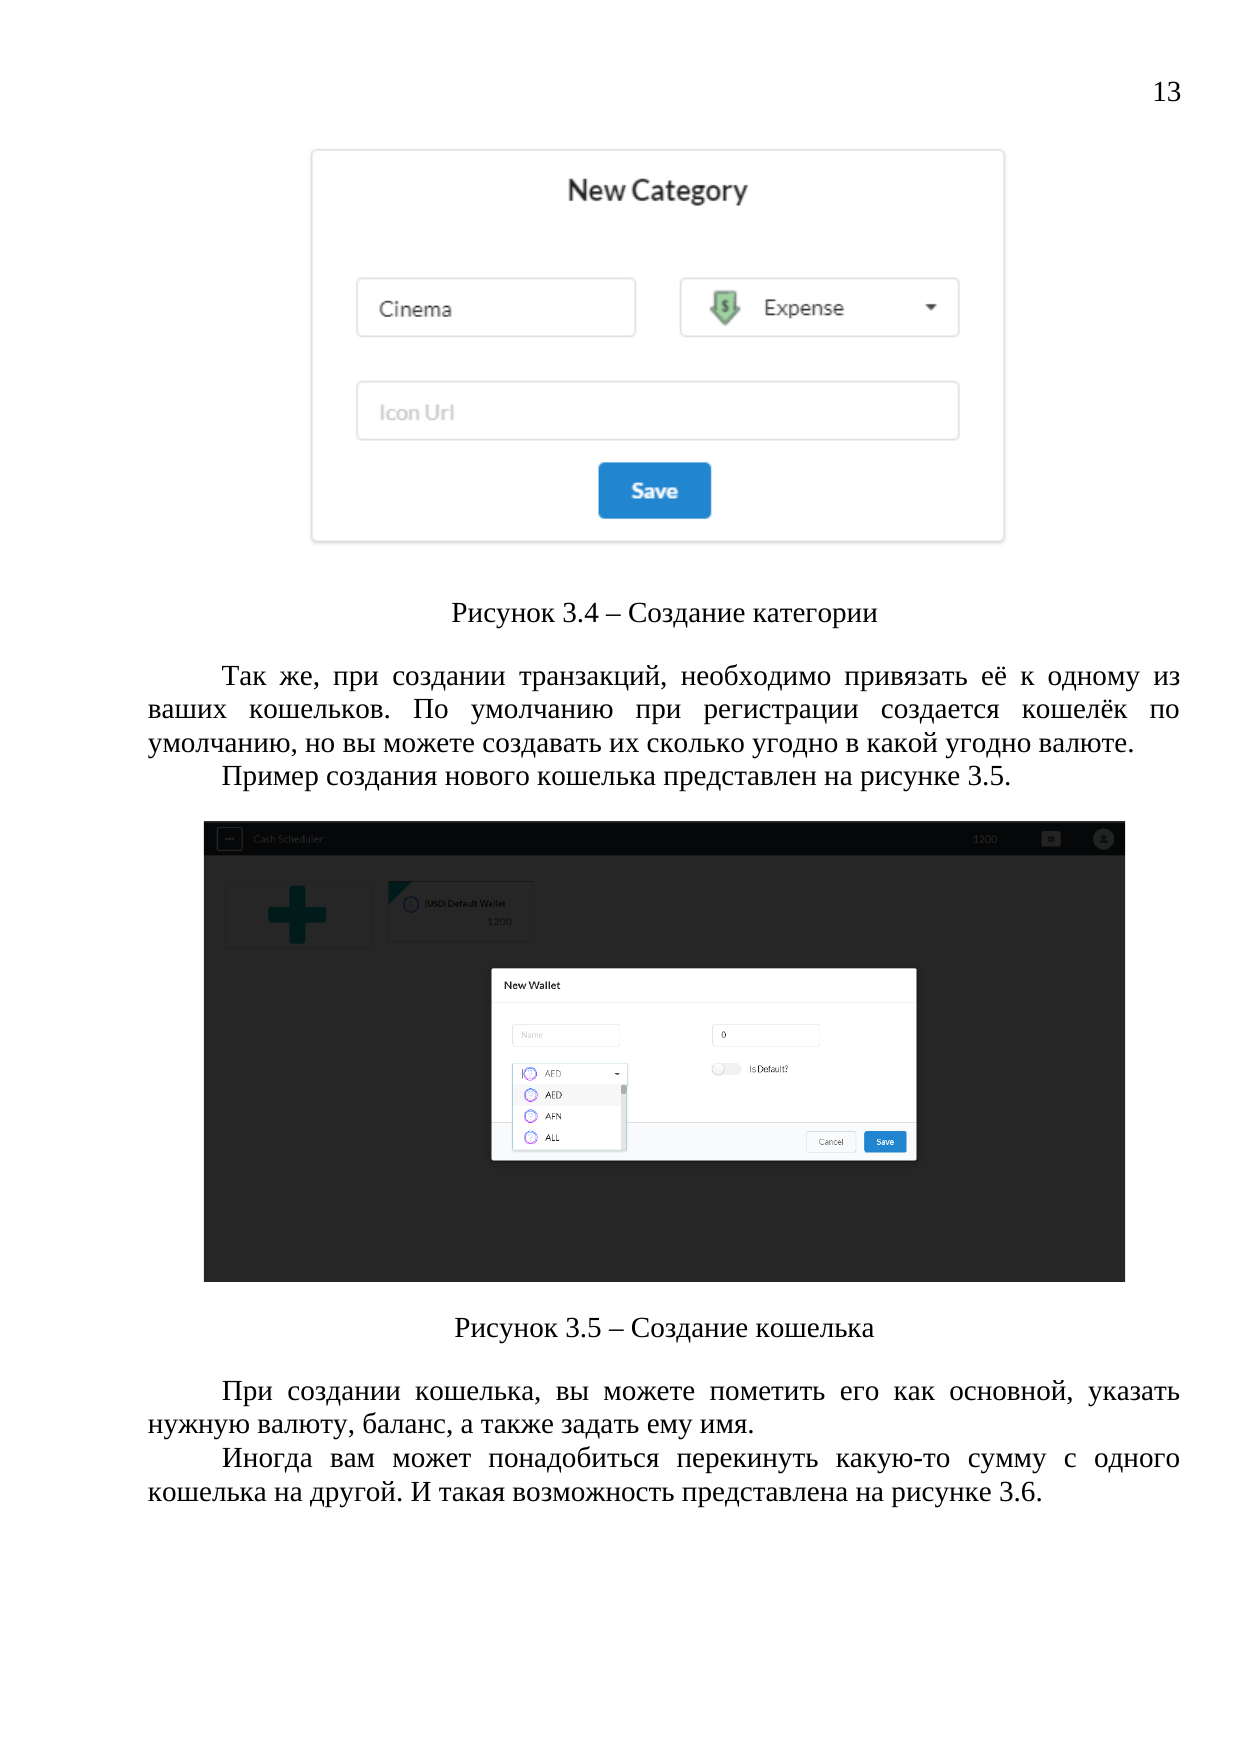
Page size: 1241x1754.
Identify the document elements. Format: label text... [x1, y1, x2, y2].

text Так же, при создании транзакций, необходимо привязать её к одному из ваших кошельков. По умолчанию при регистрации создается кошелёк по умолчанию, но вы можете создавать их сколько угодно в какой угодно валюте. [148, 658, 1181, 758]
text При создании кошелька, вы можете пометить его как основной, указать нужную валюту, баланс, а также задать ему имя. [148, 1373, 1181, 1440]
text Рисунок 3.5 – Создание кошелька [148, 1310, 1181, 1344]
text Пример создания нового кошелька представлен на рисунке 3.5. [148, 758, 1181, 792]
picture [203, 821, 1125, 1282]
picture [305, 141, 1024, 566]
text Иногда вам может понадобиться перекинуть какую-то сумму с одного кошелька на другой. И такая возможность представлена на рисунке 3.6. [148, 1440, 1181, 1507]
text Рисунок 3.4 – Создание категории [148, 595, 1181, 629]
